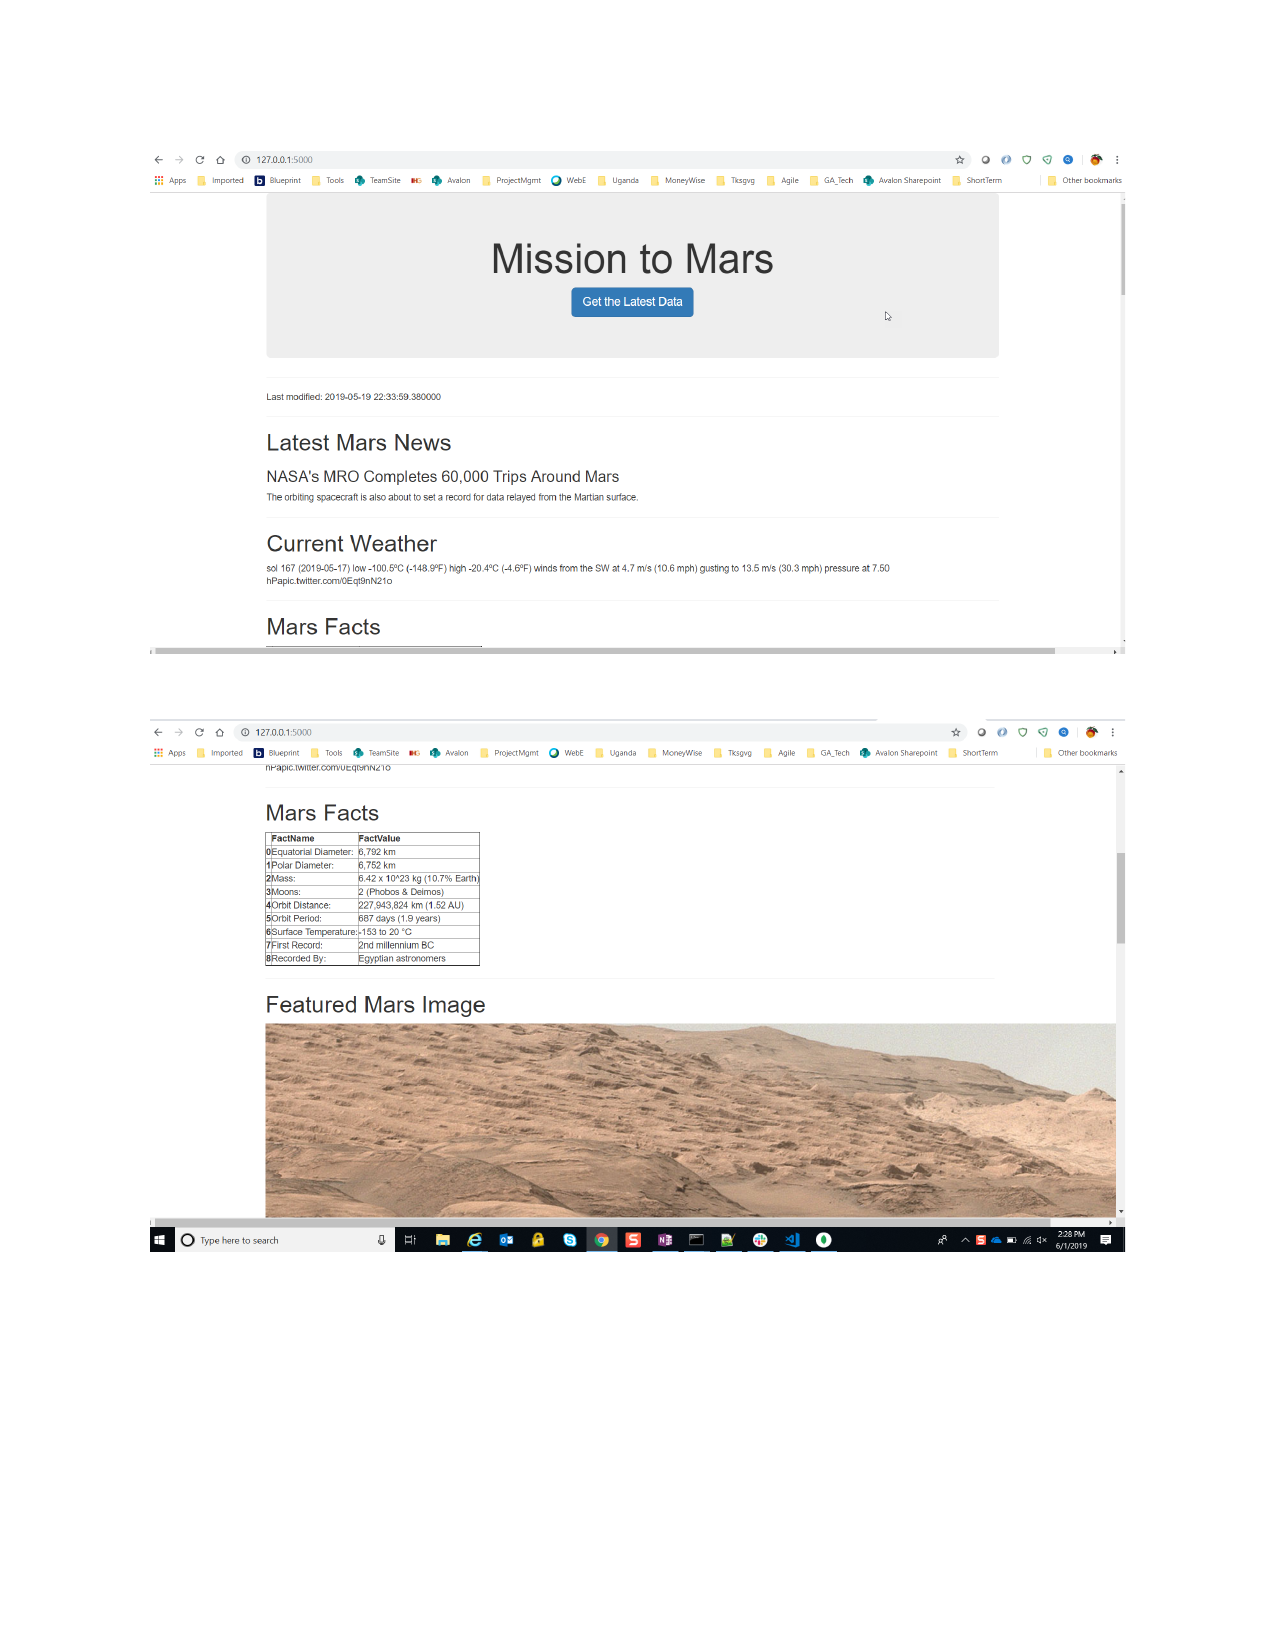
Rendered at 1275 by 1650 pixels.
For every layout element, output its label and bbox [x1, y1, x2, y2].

picture [150, 150, 1125, 654]
picture [150, 719, 1125, 1252]
